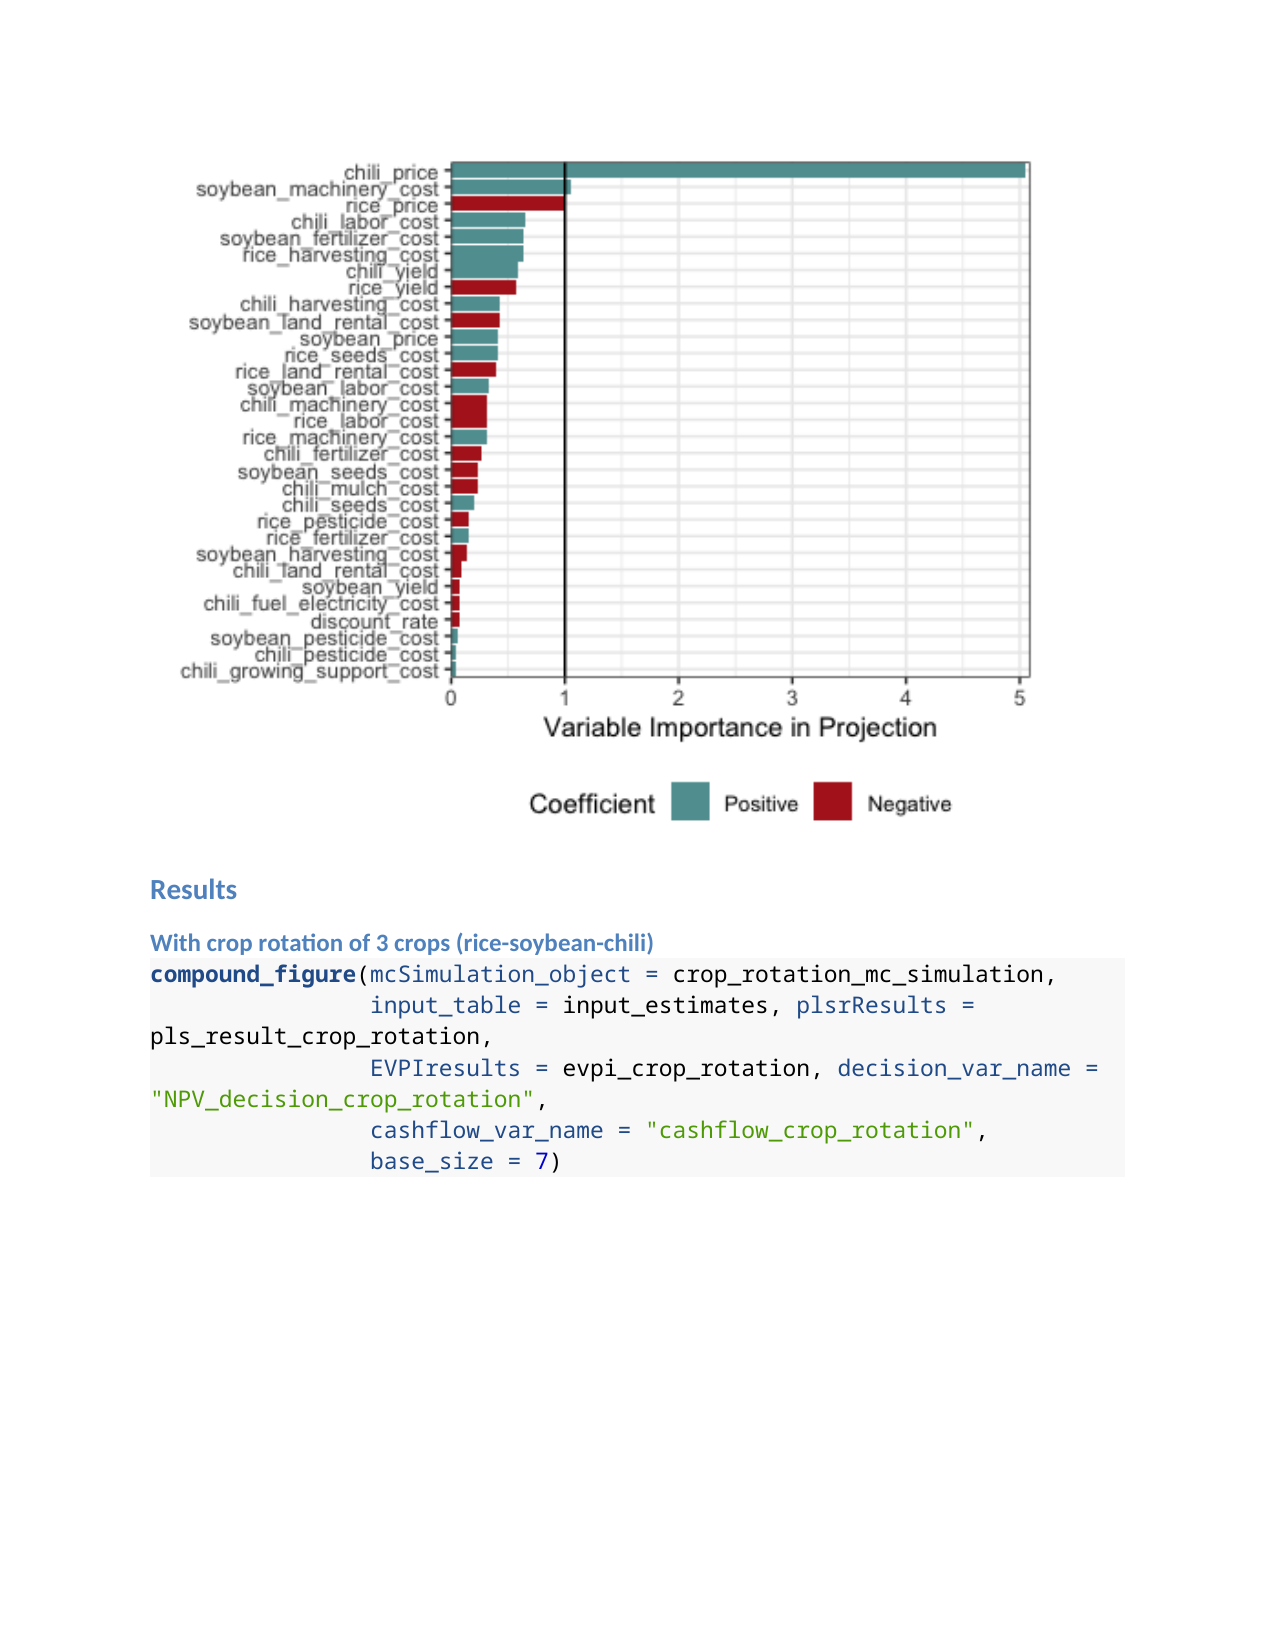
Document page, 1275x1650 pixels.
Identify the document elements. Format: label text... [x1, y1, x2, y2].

subtitle Results [150, 871, 1125, 906]
text compound_figure(mcSimulation_object = crop_rotation_mc_simulation, input_table = input_estimates, plsrResults = pls_result_crop_rotation, EVPIresults = evpi_crop_rotation, decision_var_name = "NPV_decision_crop_rotation", cashflow_var_name = "cashflow_crop_rotation", base_size = 7) [494, 958, 1125, 1177]
picture [168, 150, 1044, 850]
subtitle With crop rotation of 3 crops (rice-soybean-chili) [150, 927, 1125, 958]
